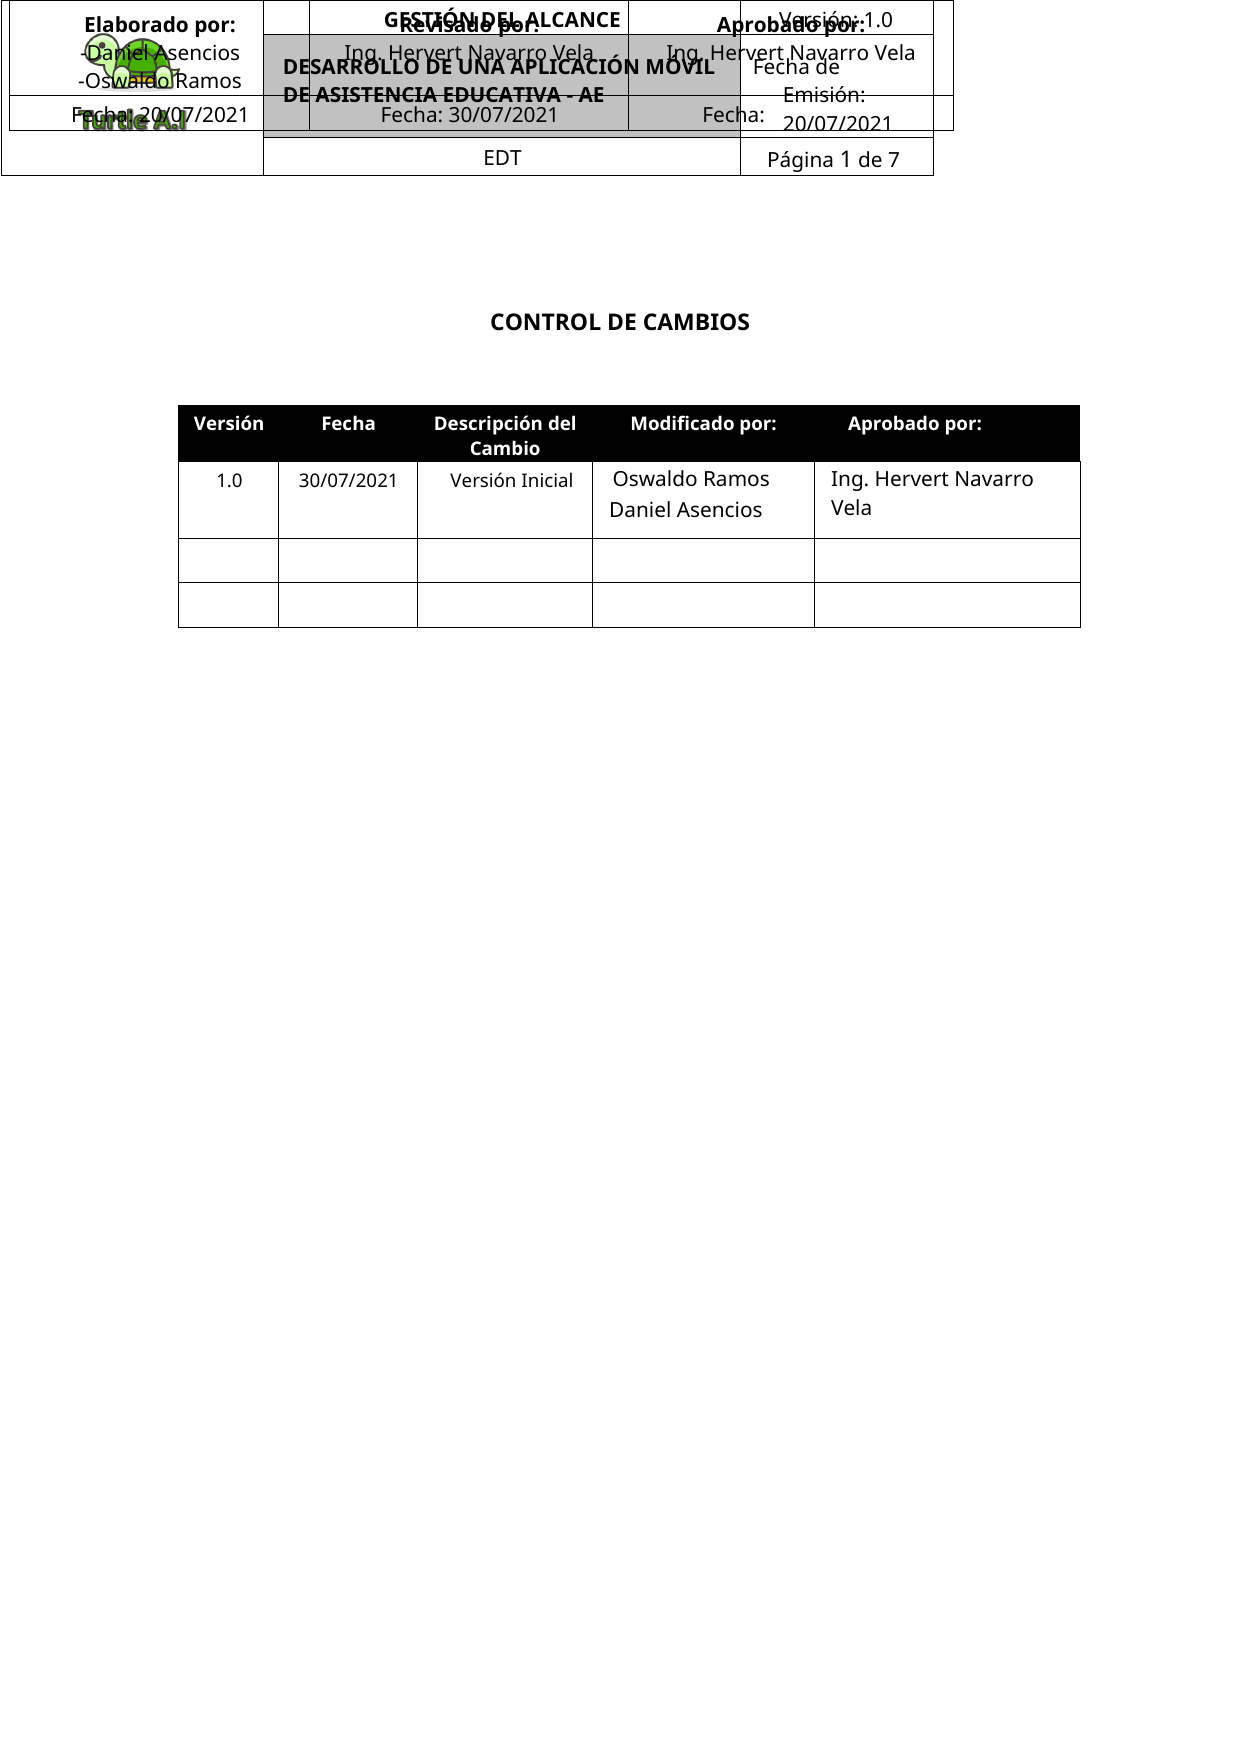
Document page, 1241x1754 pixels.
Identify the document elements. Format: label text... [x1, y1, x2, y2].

table_cell [593, 583, 814, 627]
table_cell Ing. Hervert Navarro Vela [815, 462, 1080, 538]
table_cell [179, 539, 278, 582]
table_cell [593, 539, 814, 582]
table_cell [179, 583, 278, 627]
table_cell Versión Inicial [418, 462, 592, 538]
table_header Fecha [279, 405, 417, 461]
table_cell 1.0 [179, 462, 278, 538]
table_cell [815, 539, 1080, 582]
subtitle CONTROL DE CAMBIOS [488, 306, 751, 337]
table_header Descripción del Cambio [417, 405, 593, 461]
table_cell Oswaldo Ramos Daniel Asencios [593, 462, 814, 538]
table_cell [815, 583, 1080, 627]
table_header Aprobado por: [814, 405, 1080, 461]
table_cell [418, 583, 592, 627]
table_cell 30/07/2021 [279, 462, 417, 538]
table_cell [279, 539, 417, 582]
table_header Versión [178, 405, 279, 461]
table_header Modificado por: [593, 405, 814, 461]
table_cell [418, 539, 592, 582]
table_cell [279, 583, 417, 627]
